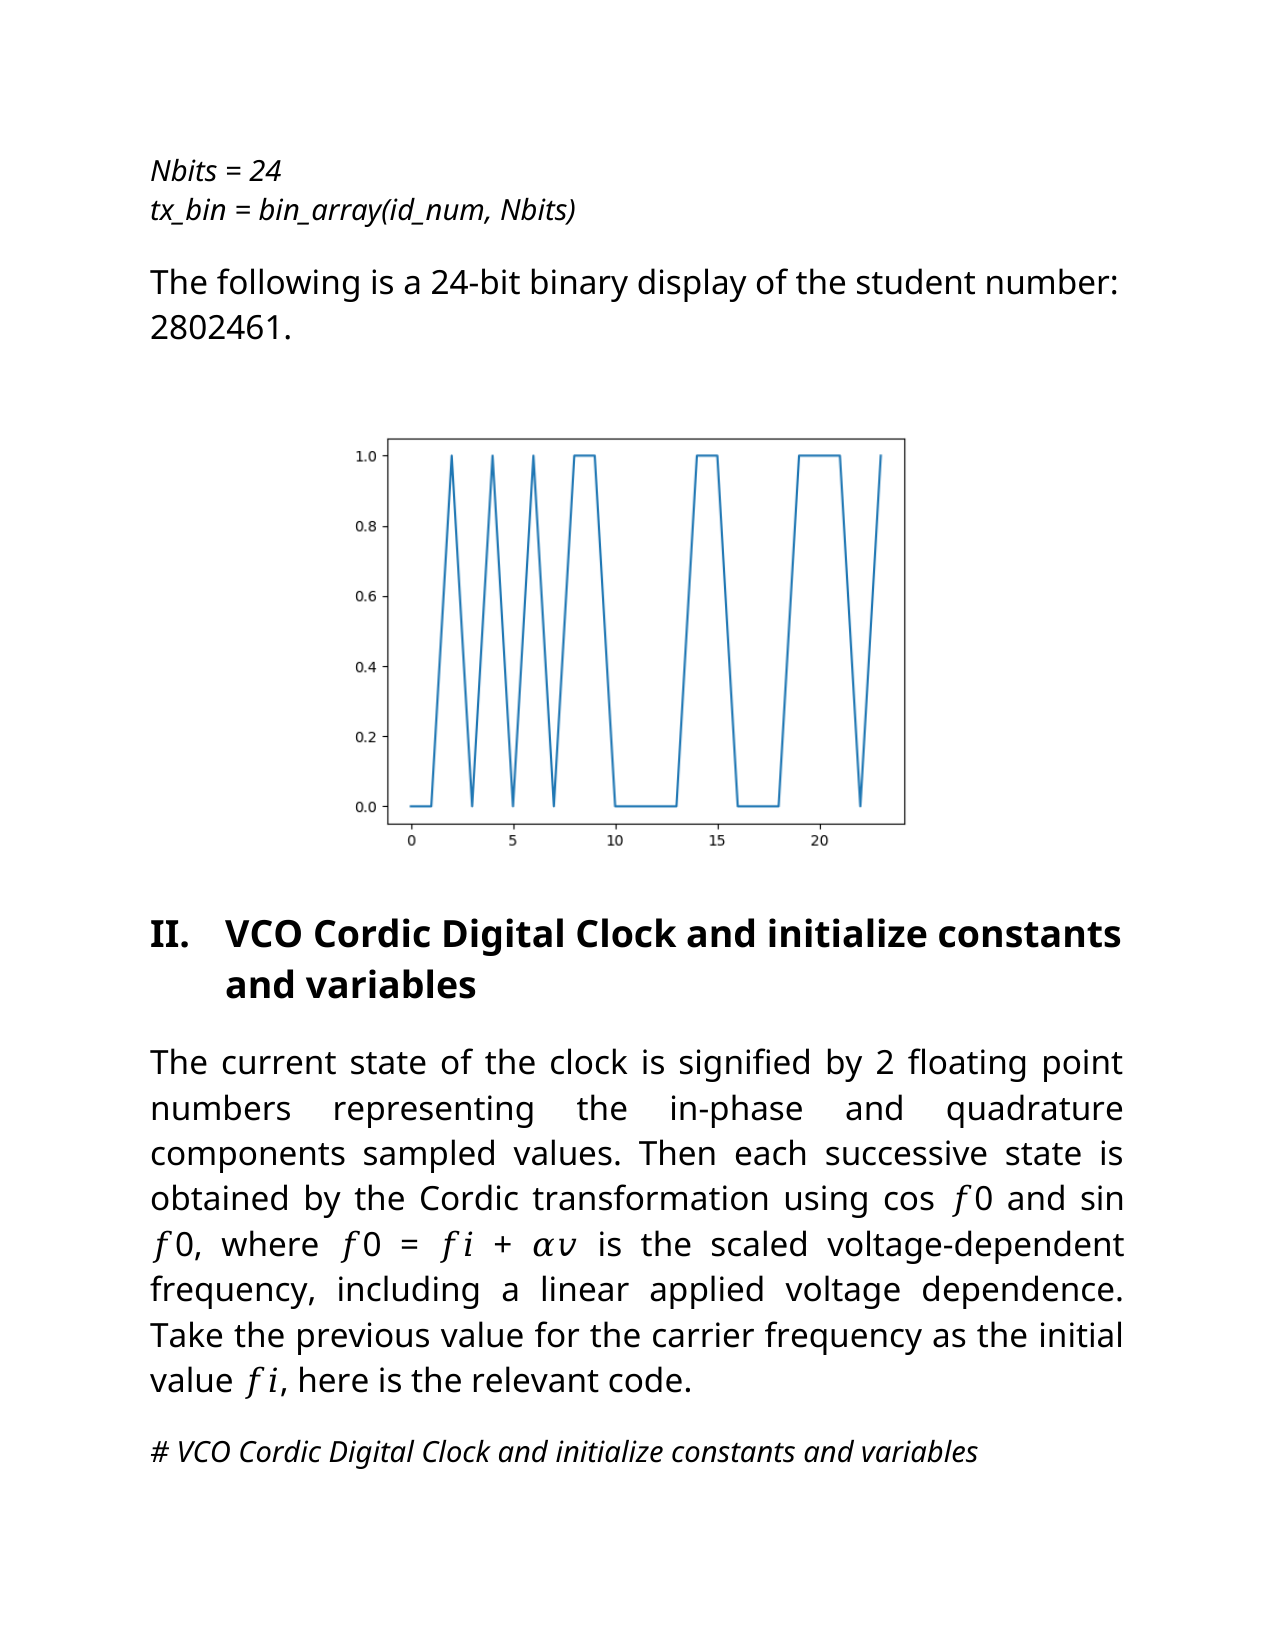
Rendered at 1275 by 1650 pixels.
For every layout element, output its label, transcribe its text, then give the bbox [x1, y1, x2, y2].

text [150, 150, 1125, 229]
picture [304, 378, 971, 879]
text The following is a 24-bit binary display of the student number: 2802461. [150, 258, 1125, 349]
text The current state of the clock is signified by 2 floating point numbers representing the in-phase and quadrature components sampled values. Then each successive state is obtained by the Cordic transformation using cos 𝑓0 and sin 𝑓0, where 𝑓0 = 𝑓𝑖 + 𝛼𝑣 is the scaled voltage-dependent frequency, including a linear applied voltage dependence. Take the previous value for the carrier frequency as the initial value 𝑓𝑖, here is the relevant code. [150, 1039, 1125, 1402]
text # VCO Cordic Digital Clock and initialize constants and variables [150, 1431, 1125, 1471]
list VCO Cordic Digital Clock and initialize constants and variables [150, 908, 1125, 1010]
